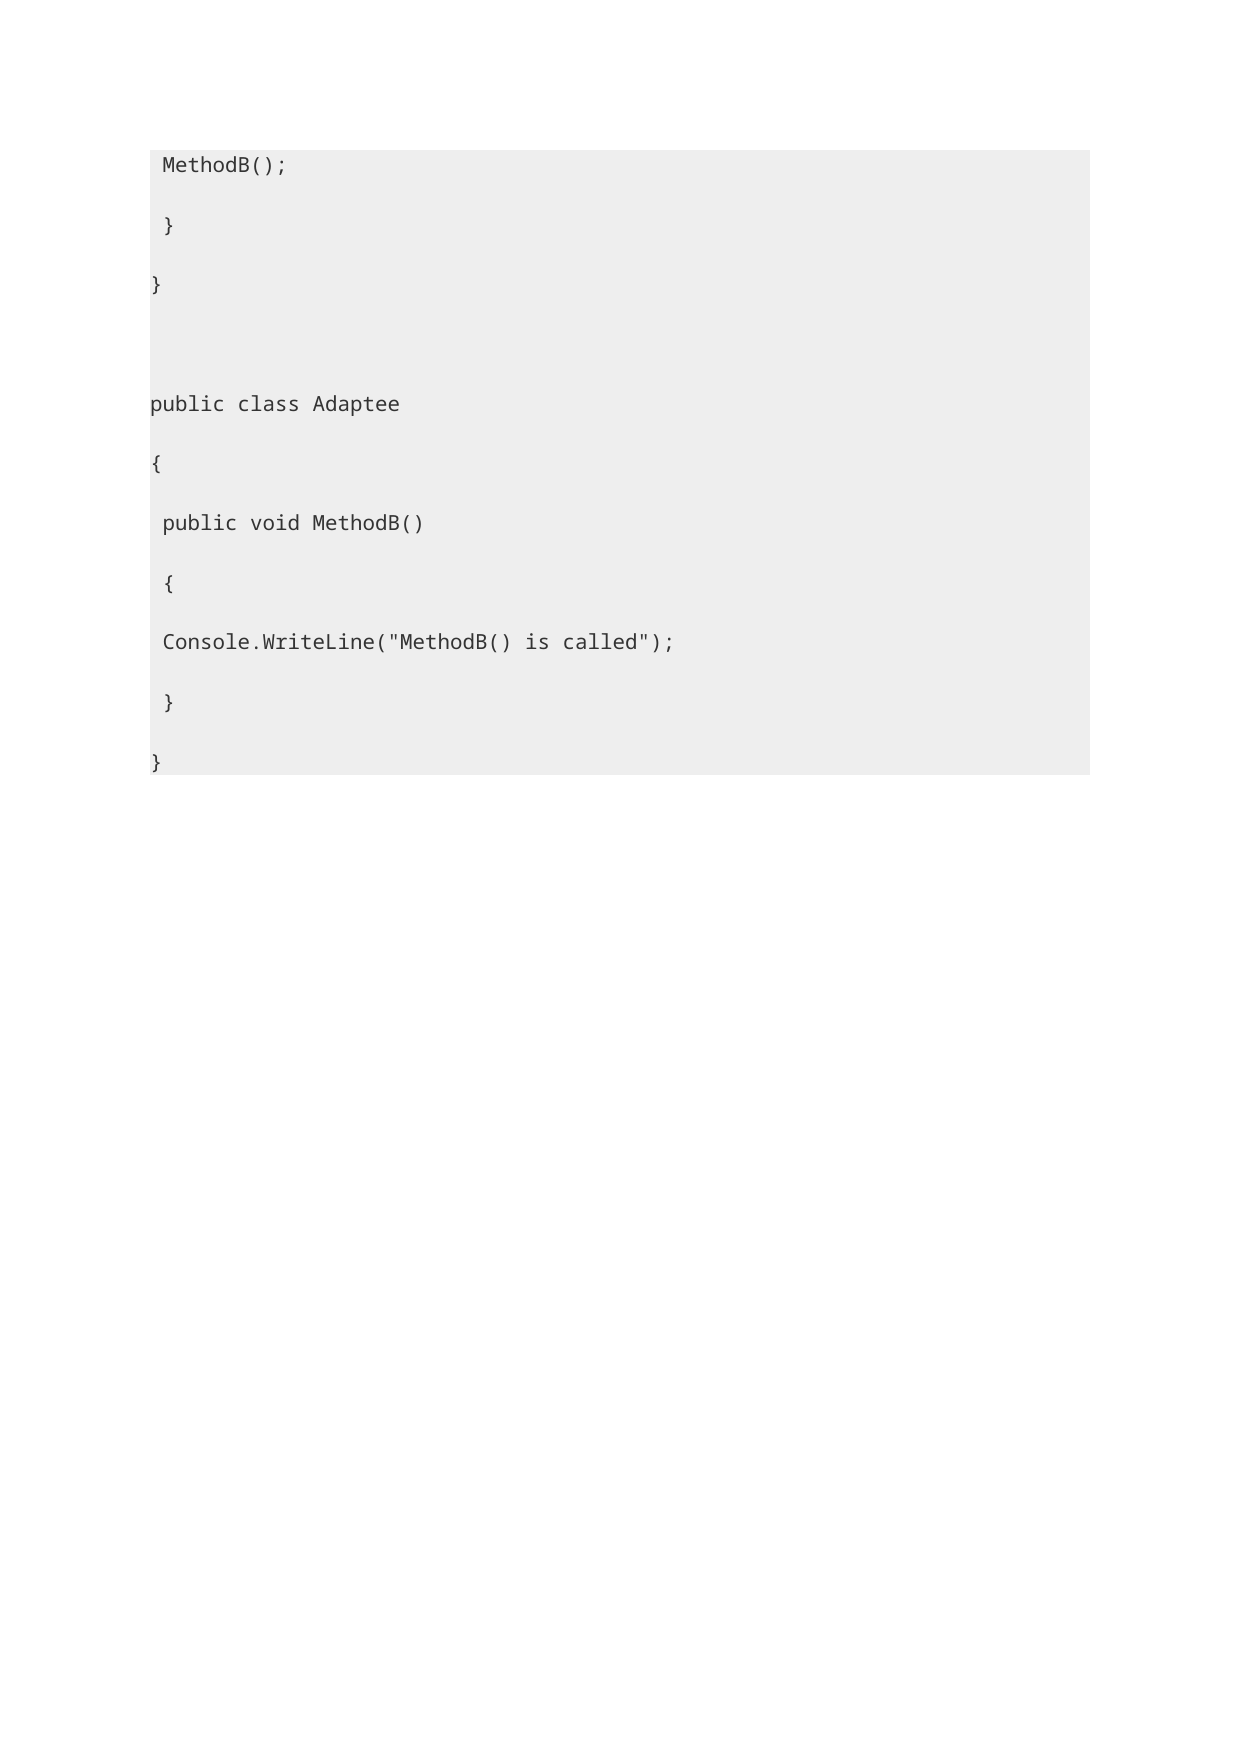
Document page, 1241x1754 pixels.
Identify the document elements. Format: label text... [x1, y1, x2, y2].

text MethodB(); [150, 150, 1090, 178]
text { [150, 568, 1090, 596]
text public class Adaptee [150, 389, 1090, 417]
text } [150, 687, 1090, 716]
text } [150, 210, 1090, 238]
text } [150, 269, 1090, 298]
text } [150, 747, 1090, 775]
text { [150, 448, 1090, 477]
text Console.WriteLine("MethodB() is called"); [150, 627, 1090, 656]
text public void MethodB() [150, 508, 1090, 537]
